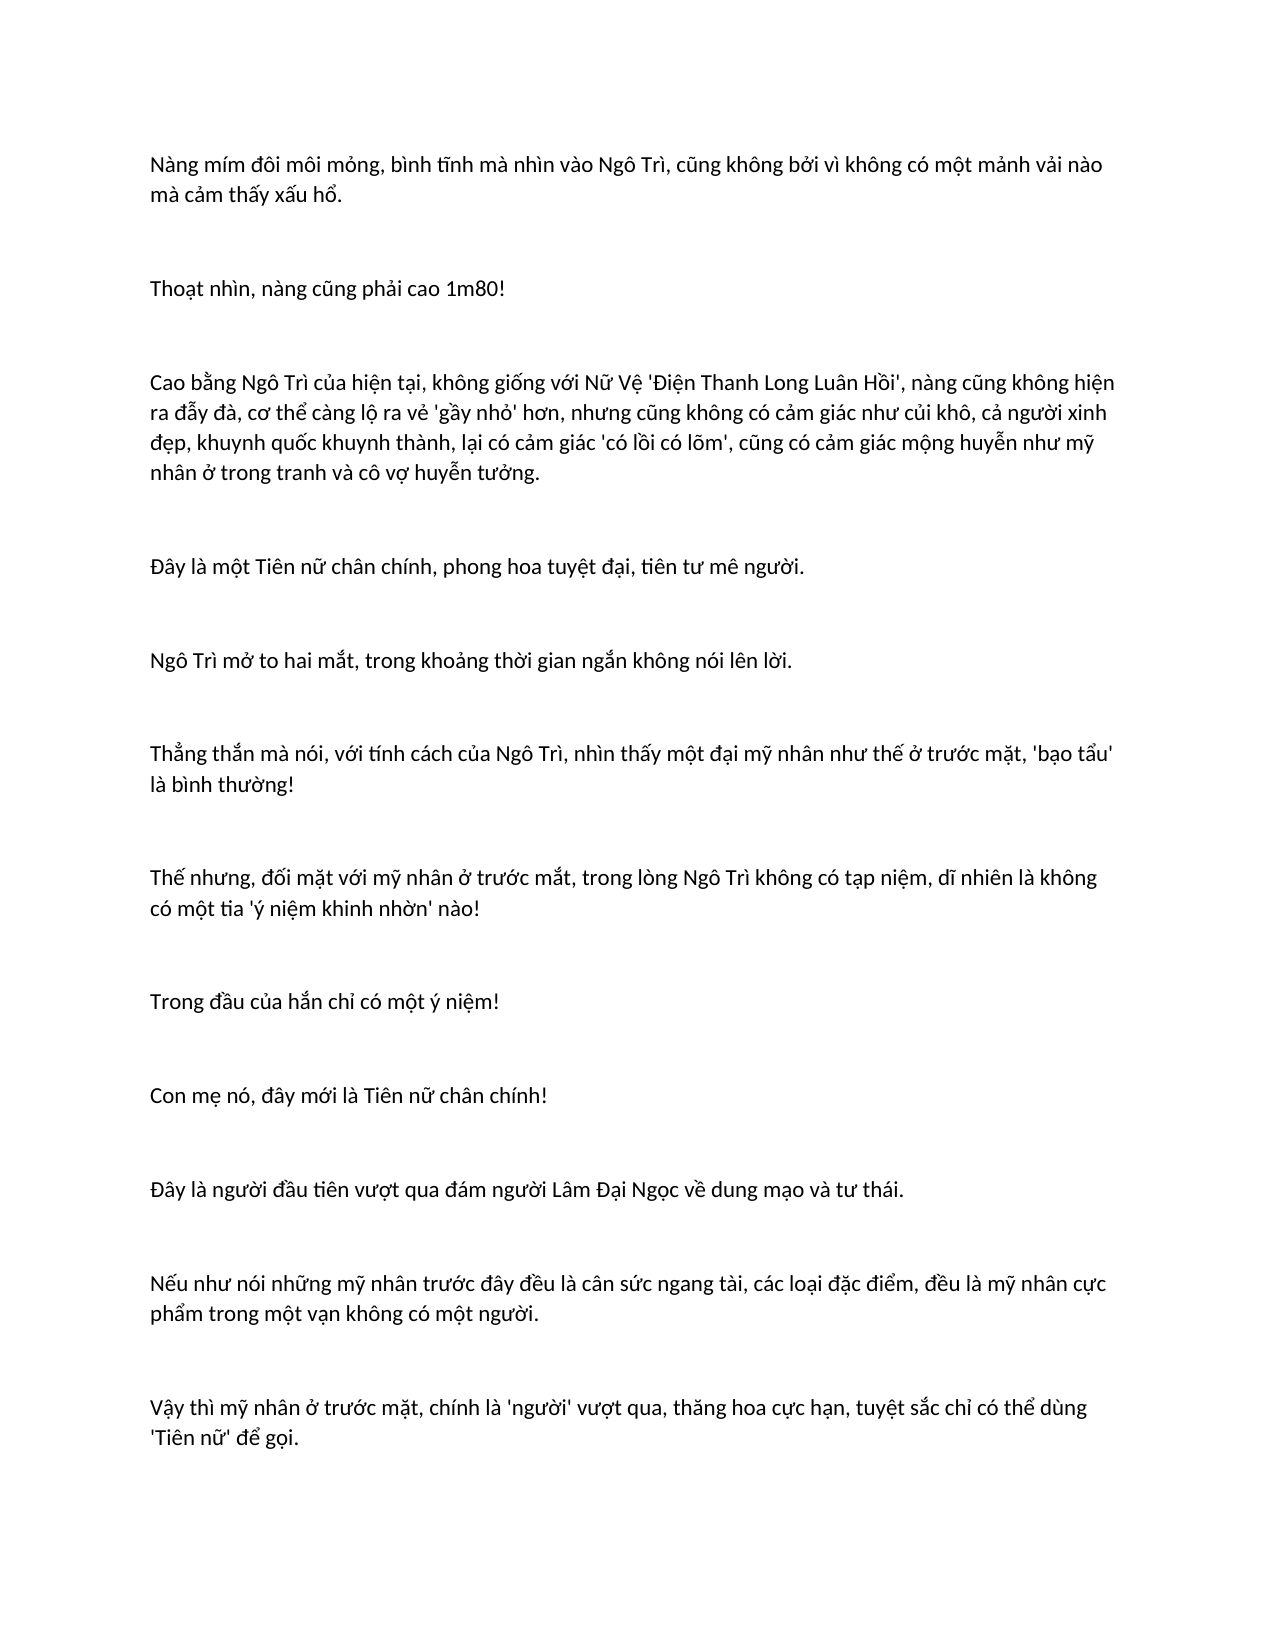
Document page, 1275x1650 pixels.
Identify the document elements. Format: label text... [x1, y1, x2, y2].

text Trong đầu của hắn chỉ có một ý niệm! [150, 987, 1125, 1016]
text Con mẹ nó, đây mới là Tiên nữ chân chính! [150, 1081, 1125, 1109]
text Nàng mím đôi môi mỏng, bình tĩnh mà nhìn vào Ngô Trì, cũng không bởi vì không có một mảnh vải nào mà cảm thấy xấu hổ. [150, 150, 1125, 208]
text Nếu như nói những mỹ nhân trước đây đều là cân sức ngang tài, các loại đặc điểm, đều là mỹ nhân cực phẩm trong một vạn không có một người. [150, 1269, 1125, 1327]
text Đây là một Tiên nữ chân chính, phong hoa tuyệt đại, tiên tư mê người. [150, 552, 1125, 580]
text Thẳng thắn mà nói, với tính cách của Ngô Trì, nhìn thấy một đại mỹ nhân như thế ở trước mặt, 'bạo tẩu' là bình thường! [150, 739, 1125, 798]
text Thế nhưng, đối mặt với mỹ nhân ở trước mắt, trong lòng Ngô Trì không có tạp niệm, dĩ nhiên là không có một tia 'ý niệm khinh nhờn' nào! [150, 863, 1125, 922]
text Cao bằng Ngô Trì của hiện tại, không giống với Nữ Vệ 'Điện Thanh Long Luân Hồi', nàng cũng không hiện ra đẫy đà, cơ thể càng lộ ra vẻ 'gầy nhỏ' hơn, nhưng cũng không có cảm giác như củi khô, cả người xinh đẹp, khuynh quốc khuynh thành, lại có cảm giác 'có lồi có lõm', cũng có cảm giác mộng huyễn như mỹ nhân ở trong tranh và cô vợ huyễn tưởng. [150, 368, 1125, 486]
text Đây là người đầu tiên vượt qua đám người Lâm Đại Ngọc về dung mạo và tư thái. [150, 1175, 1125, 1203]
text Thoạt nhìn, nàng cũng phải cao 1m80! [150, 274, 1125, 302]
text Ngô Trì mở to hai mắt, trong khoảng thời gian ngắn không nói lên lời. [150, 646, 1125, 674]
text Vậy thì mỹ nhân ở trước mặt, chính là 'người' vượt qua, thăng hoa cực hạn, tuyệt sắc chỉ có thể dùng 'Tiên nữ' để gọi. [150, 1393, 1125, 1451]
